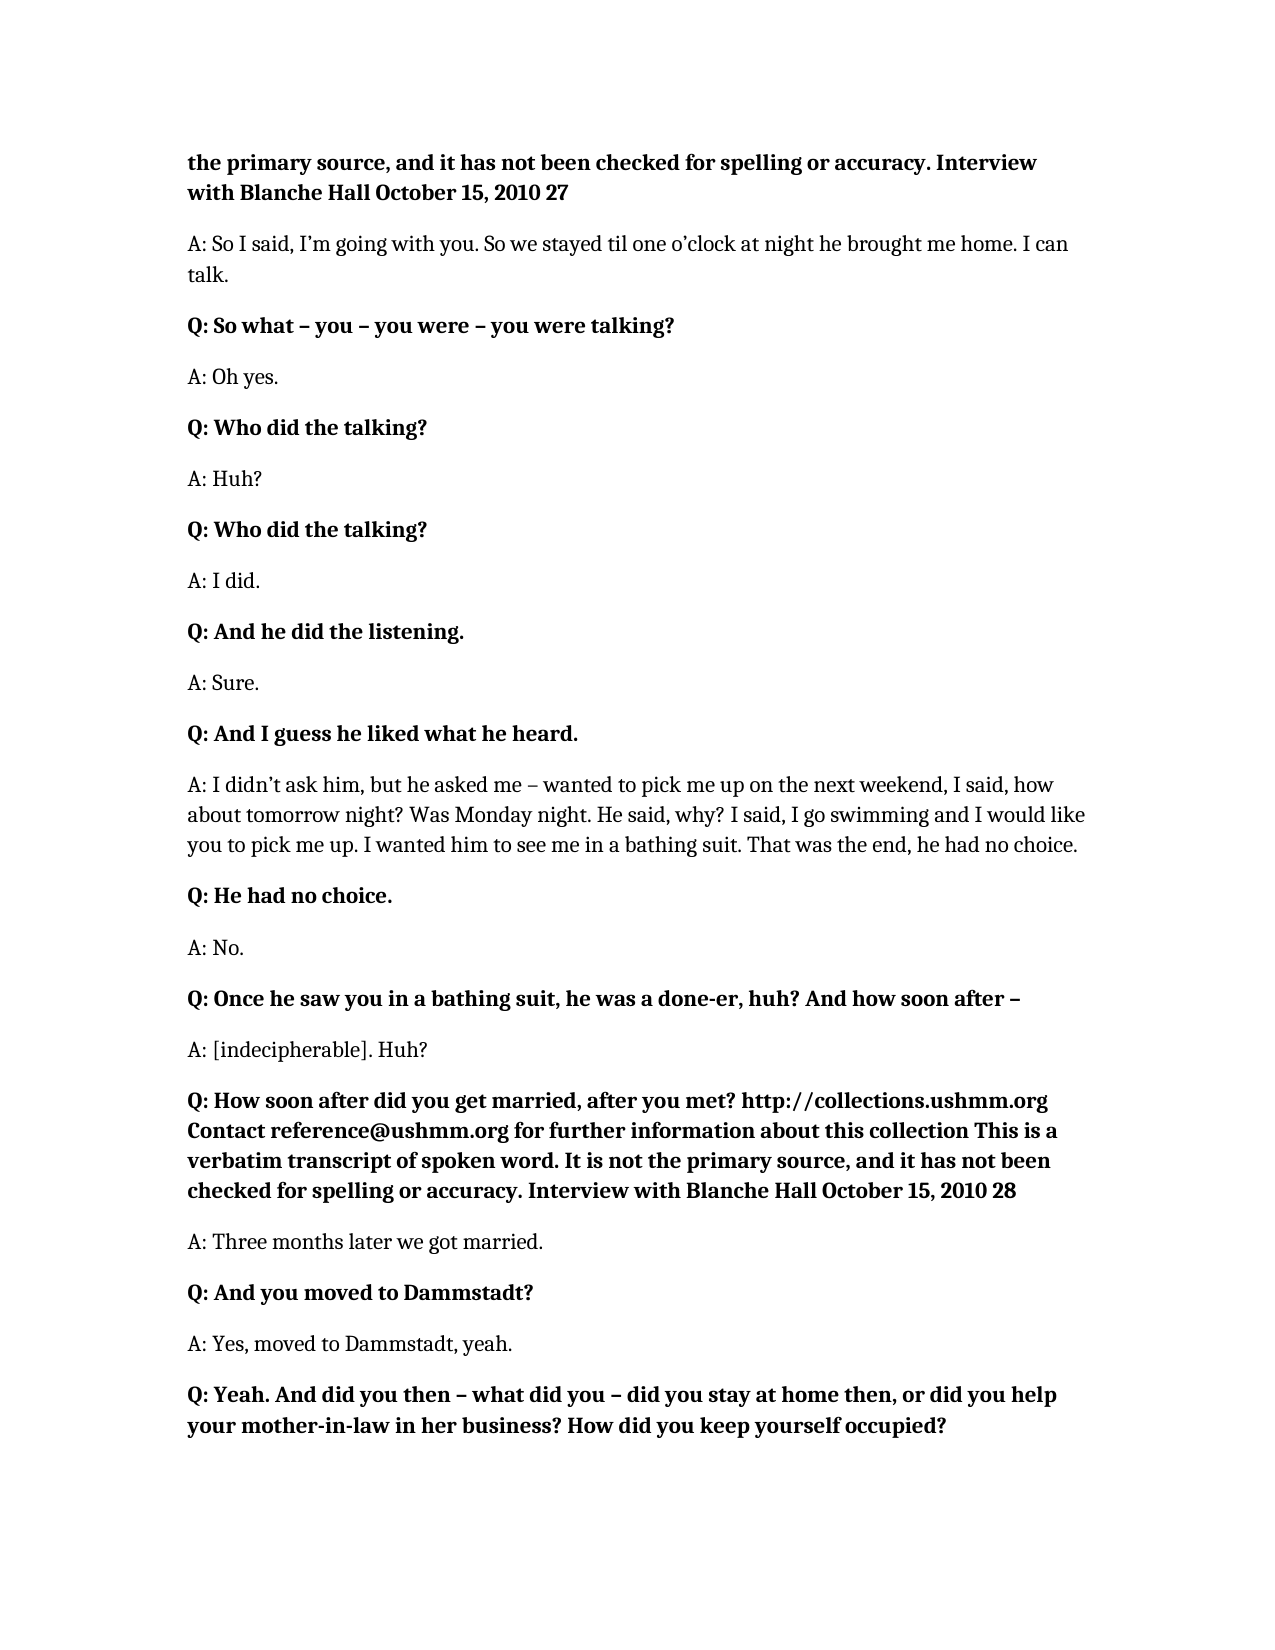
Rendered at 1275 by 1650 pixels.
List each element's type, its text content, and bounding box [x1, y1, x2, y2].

text Q: Who did the talking? [187, 517, 1087, 543]
text A: Huh? [187, 466, 1087, 492]
text Q: Once he saw you in a bathing suit, he was a done-er, huh? And how soon after – [187, 985, 1087, 1012]
text Q: Yeah. And did you then – what did you – did you stay at home then, or did you help your mother-in-law in her business? How did you keep yourself occupied? [187, 1382, 1087, 1439]
text A: I did. [187, 568, 1087, 594]
text Q: He had no choice. [187, 883, 1087, 910]
text A: So I said, I’m going with you. So we stayed til one o’clock at night he brought me home. I can talk. [187, 231, 1087, 288]
text Q: And he did the listening. [187, 619, 1087, 645]
text Q: Who did the talking? [187, 414, 1087, 441]
text A: I didn’t ask him, but he asked me – wanted to pick me up on the next weekend, I said, how about tomorrow night? Was Monday night. He said, why? I said, I go swimming and I would like you to pick me up. I wanted him to see me in a bathing suit. That was the end, he had no choice. [187, 772, 1087, 859]
text A: Yes, moved to Dammstadt, yeah. [187, 1331, 1087, 1358]
text A: Oh yes. [187, 363, 1087, 390]
text Q: How soon after did you get married, after you met? http://collections.ushmm.org Contact reference@ushmm.org for further information about this collection This is a verbatim transcript of spoken word. It is not the primary source, and it has not been checked for spelling or accuracy. Interview with Blanche Hall October 15, 2010 28 [187, 1087, 1087, 1204]
text Q: And I guess he liked what he heard. [187, 721, 1087, 747]
text A: Three months later we got married. [187, 1229, 1087, 1256]
text Q: So what – you – you were – you were talking? [187, 312, 1087, 339]
text A: No. [187, 934, 1087, 961]
text A: [indecipherable]. Huh? [187, 1036, 1087, 1063]
text A: Sure. [187, 670, 1087, 696]
text Q: And you moved to Dammstadt? [187, 1280, 1087, 1307]
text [187, 150, 1087, 207]
